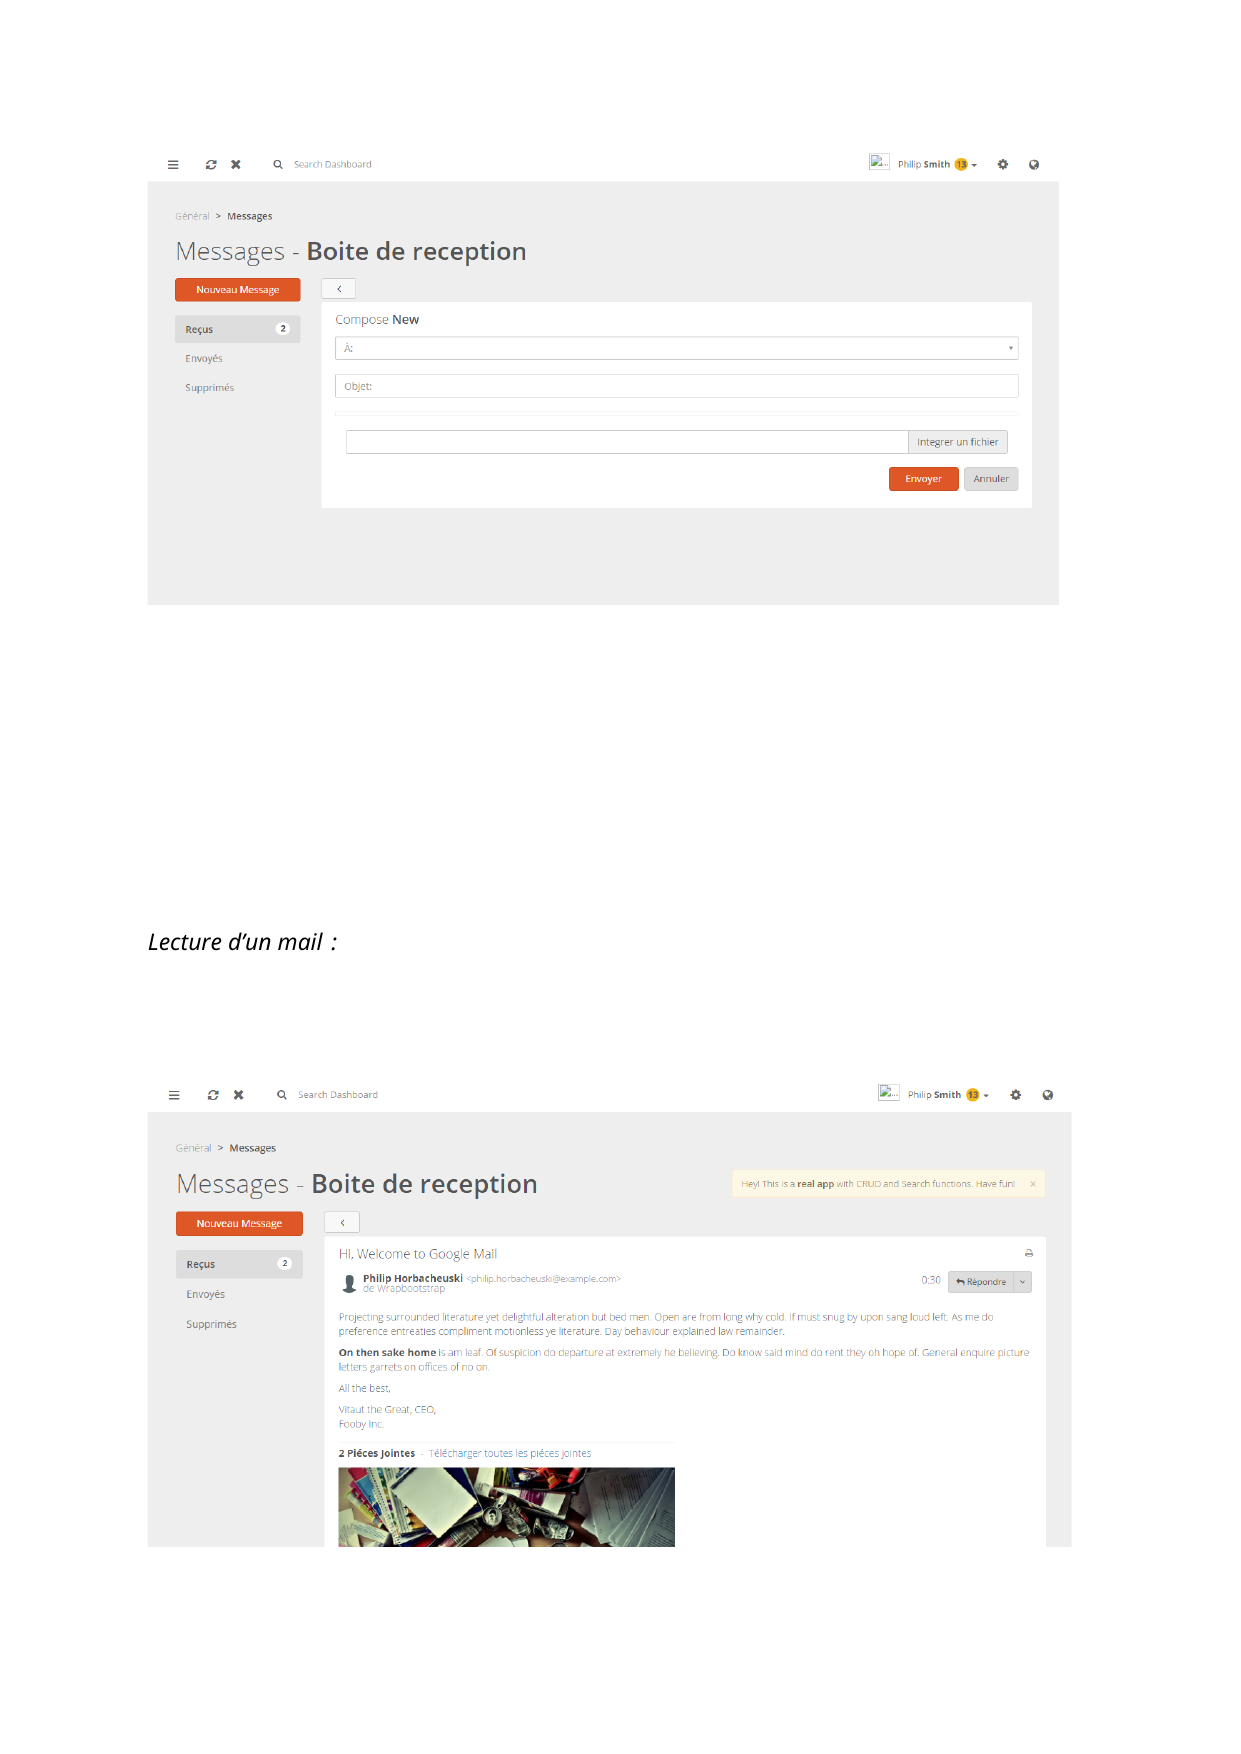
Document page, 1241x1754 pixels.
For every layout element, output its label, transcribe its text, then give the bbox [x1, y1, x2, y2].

text Lecture d’un mail : [148, 926, 1093, 957]
picture [147, 147, 1059, 605]
picture [147, 1077, 1072, 1547]
